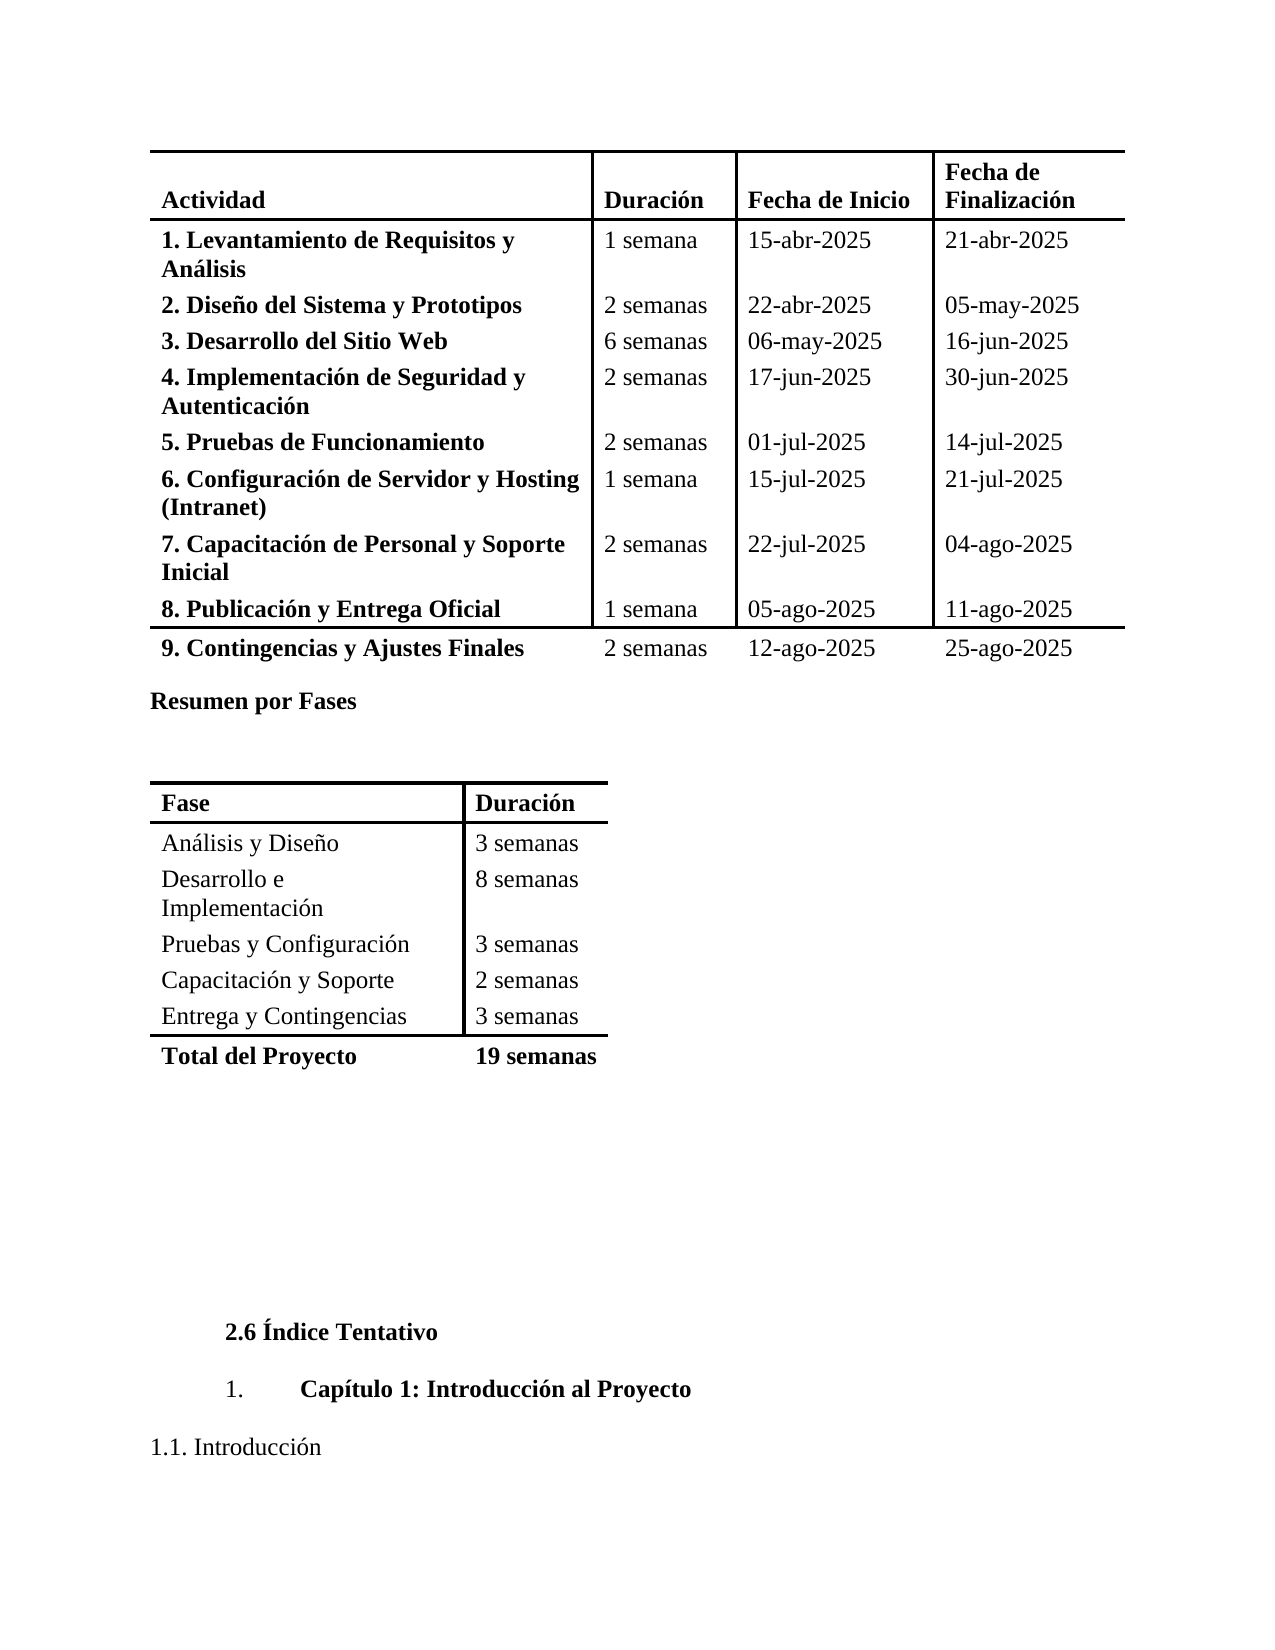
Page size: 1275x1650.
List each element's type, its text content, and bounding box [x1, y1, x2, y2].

table_cell 6 semanas [594, 323, 735, 359]
table_header Fecha de Inicio [738, 153, 932, 218]
table_cell 14-jul-2025 [935, 424, 1125, 460]
table_cell 17-jun-2025 [738, 359, 932, 424]
table_cell 3. Desarrollo del Sitio Web [150, 323, 591, 359]
table_cell 1 semana [594, 221, 735, 286]
table_cell 2 semanas [594, 424, 735, 460]
table_cell 30-jun-2025 [935, 359, 1125, 424]
table_cell Entrega y Contingencias [150, 998, 462, 1034]
table_cell 15-abr-2025 [738, 221, 932, 286]
table_cell 2. Diseño del Sistema y Prototipos [150, 286, 591, 322]
table_cell 7. Capacitación de Personal y Soporte Inicial [150, 525, 591, 590]
table_cell 3 semanas [466, 998, 608, 1034]
table_cell 3 semanas [466, 925, 608, 961]
table_cell 4. Implementación de Seguridad y Autenticación [150, 359, 591, 424]
table_cell Total del Proyecto [150, 1037, 464, 1073]
table_header Duración [466, 785, 608, 821]
table_cell 3 semanas [466, 824, 608, 860]
table_cell 12-ago-2025 [736, 629, 933, 666]
table_cell 19 semanas [464, 1037, 608, 1073]
table_header Actividad [150, 153, 591, 218]
table_cell 9. Contingencias y Ajustes Finales [150, 629, 593, 666]
table_cell 8 semanas [466, 860, 608, 925]
table_cell 2 semanas [594, 359, 735, 424]
table_cell 22-jul-2025 [738, 525, 932, 590]
table_cell 1 semana [594, 460, 735, 525]
subtitle Resumen por Fases [150, 686, 1125, 715]
table_cell 8. Publicación y Entrega Oficial [150, 590, 591, 626]
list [150, 1374, 1125, 1461]
table_cell 05-ago-2025 [738, 590, 932, 626]
table_cell 22-abr-2025 [738, 286, 932, 322]
table_cell 2 semanas [593, 629, 736, 666]
table_cell 15-jul-2025 [738, 460, 932, 525]
table_cell 16-jun-2025 [935, 323, 1125, 359]
table_cell Desarrollo e Implementación [150, 860, 462, 925]
table_cell 1. Levantamiento de Requisitos y Análisis [150, 221, 591, 286]
table_cell Análisis y Diseño [150, 824, 462, 860]
table_cell 21-abr-2025 [935, 221, 1125, 286]
table_cell 1 semana [594, 590, 735, 626]
table_cell 04-ago-2025 [935, 525, 1125, 590]
table_cell 25-ago-2025 [934, 629, 1125, 666]
table_header Fecha de Finalización [935, 153, 1125, 218]
table_header Fase [150, 785, 462, 821]
subtitle 2.6 Índice Tentativo [150, 1317, 1125, 1346]
table_cell Capacitación y Soporte [150, 961, 462, 998]
table_cell 2 semanas [594, 286, 735, 322]
table_cell 21-jul-2025 [935, 460, 1125, 525]
table_cell 2 semanas [466, 961, 608, 998]
table_cell 05-may-2025 [935, 286, 1125, 322]
table_header Duración [594, 153, 735, 218]
table_cell 2 semanas [594, 525, 735, 590]
table_cell 5. Pruebas de Funcionamiento [150, 424, 591, 460]
table_cell 06-may-2025 [738, 323, 932, 359]
table_cell 6. Configuración de Servidor y Hosting (Intranet) [150, 460, 591, 525]
table_cell 01-jul-2025 [738, 424, 932, 460]
table_cell Pruebas y Configuración [150, 925, 462, 961]
table_cell 11-ago-2025 [935, 590, 1125, 626]
